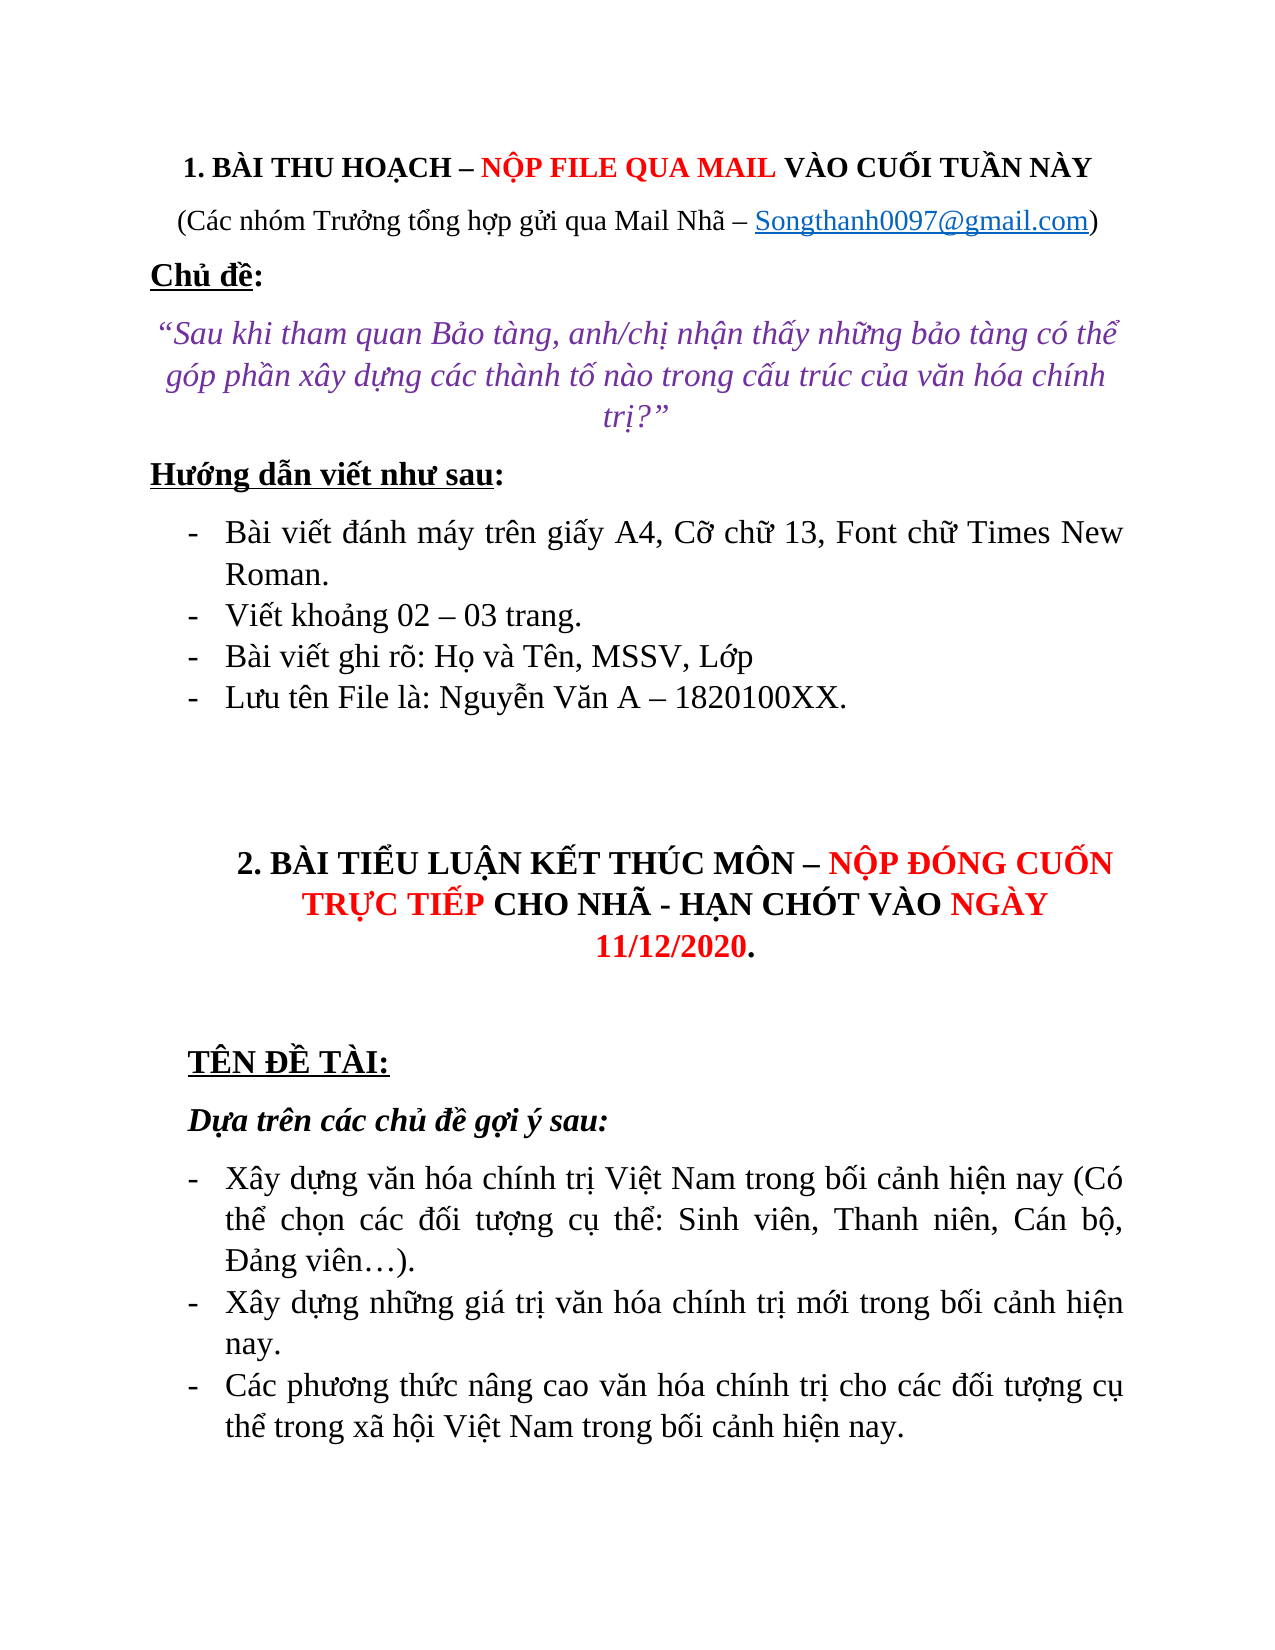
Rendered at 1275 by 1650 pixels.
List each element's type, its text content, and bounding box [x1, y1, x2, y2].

text Chủ đề: [150, 256, 1125, 294]
text TÊN ĐỀ TÀI: [187, 1042, 1125, 1080]
list Bài viết ghi rõ: Họ và Tên, MSSV, Lớp [187, 636, 1125, 675]
list Viết khoảng 02 – 03 trang. [187, 595, 1125, 633]
list 2. BÀI TIỂU LUẬN KẾT THÚC MÔN – NỘP ĐÓNG CUỐN TRỰC TIẾP CHO NHÃ - HẠN CHÓT VÀO NGÀY 11/12/2020. [225, 843, 1125, 964]
list Xây dựng những giá trị văn hóa chính trị mới trong bối cảnh hiện nay. [187, 1282, 1125, 1362]
text Hướng dẫn viết như sau: [150, 454, 1125, 493]
text Dựa trên các chủ đề gợi ý sau: [187, 1100, 1125, 1138]
list Các phương thức nâng cao văn hóa chính trị cho các đối tượng cụ thể trong xã hội Việt Nam trong bối cảnh hiện nay. [187, 1365, 1125, 1444]
text (Các nhóm Trưởng tổng hợp gửi qua Mail Nhã – Songthanh0097@gmail.com) [150, 203, 1125, 236]
text 1. BÀI THU HOẠCH – NỘP FILE QUA MAIL VÀO CUỐI TUẦN NÀY [150, 150, 1125, 183]
list Xây dựng văn hóa chính trị Việt Nam trong bối cảnh hiện nay (Có thể chọn các đối tượng cụ thể: Sinh viên, Thanh niên, Cán bộ, Đảng viên…). [187, 1158, 1125, 1279]
list Lưu tên File là: Nguyễn Văn A – 1820100XX. [187, 678, 1125, 716]
text “Sau khi tham quan Bảo tàng, anh/chị nhận thấy những bảo tàng có thể góp phần xây dựng các thành tố nào trong cấu trúc của văn hóa chính trị?” [150, 314, 1125, 435]
list Bài viết đánh máy trên giấy A4, Cỡ chữ 13, Font chữ Times New Roman. [187, 512, 1125, 592]
